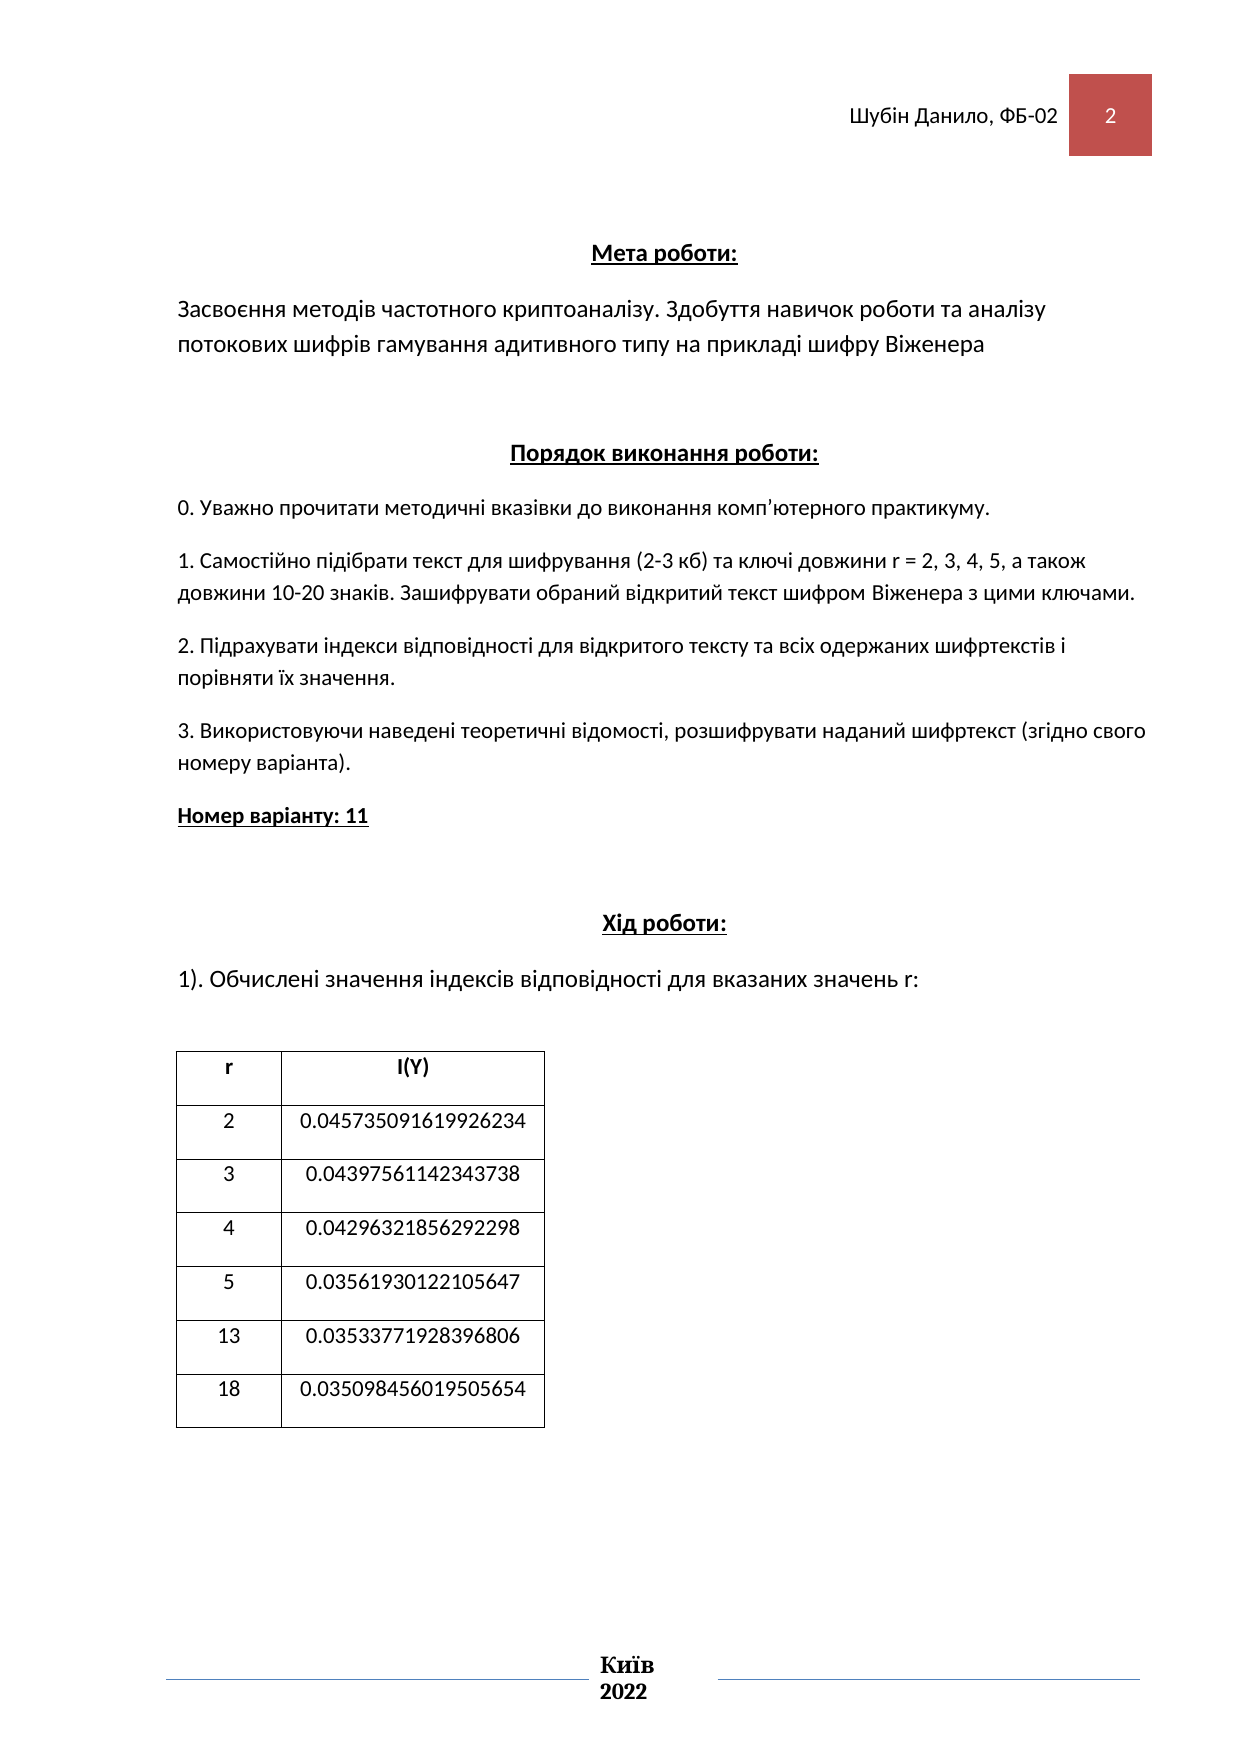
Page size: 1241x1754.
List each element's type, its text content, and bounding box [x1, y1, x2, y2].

table_cell 0.035098456019505654 [282, 1375, 544, 1427]
text 3. Використовуючи наведені теоретичні відомості, розшифрувати наданий шифртекст (згідно свого номеру варіанта). [177, 716, 1152, 776]
table_cell 0.03561930122105647 [282, 1267, 544, 1320]
table_cell 18 [177, 1375, 281, 1427]
table_header r [177, 1052, 281, 1105]
text Номер варіанту: 11 [177, 801, 1152, 829]
text 2. Підрахувати індекси відповідності для відкритого тексту та всіх одержаних шифртекстів і порівняти їх значення. [177, 631, 1152, 691]
text 1). Обчислені значення індексів відповідності для вказаних значень r: [177, 963, 1152, 1026]
table_cell 5 [177, 1267, 281, 1320]
table_cell 0.04296321856292298 [282, 1213, 544, 1266]
text Засвоєння методів частотного криптоаналізу. Здобуття навичок роботи та аналізу потокових шифрів гамування адитивного типу на прикладі шифру Віженера [177, 293, 1152, 359]
table_cell 0.03533771928396806 [282, 1321, 544, 1373]
table_cell 0.04397561142343738 [282, 1160, 544, 1212]
text 0. Уважно прочитати методичні вказівки до виконання комп’ютерного практикуму. [177, 493, 1152, 521]
table_header I(Y) [282, 1052, 544, 1105]
table_cell 4 [177, 1213, 281, 1266]
text Хід роботи: [177, 907, 1152, 938]
text Мета роботи: [177, 237, 1152, 268]
text Порядок виконання роботи: [177, 437, 1152, 467]
table_cell 2 [177, 1106, 281, 1158]
text 1. Самостійно підібрати текст для шифрування (2-3 кб) та ключі довжини r = 2, 3, 4, 5, а також довжини 10-20 знаків. Зашифрувати обраний відкритий текст шифром Віженера з цими ключами. [177, 546, 1152, 606]
table_cell 13 [177, 1321, 281, 1373]
table_cell 0.045735091619926234 [282, 1106, 544, 1158]
table_cell 3 [177, 1160, 281, 1212]
